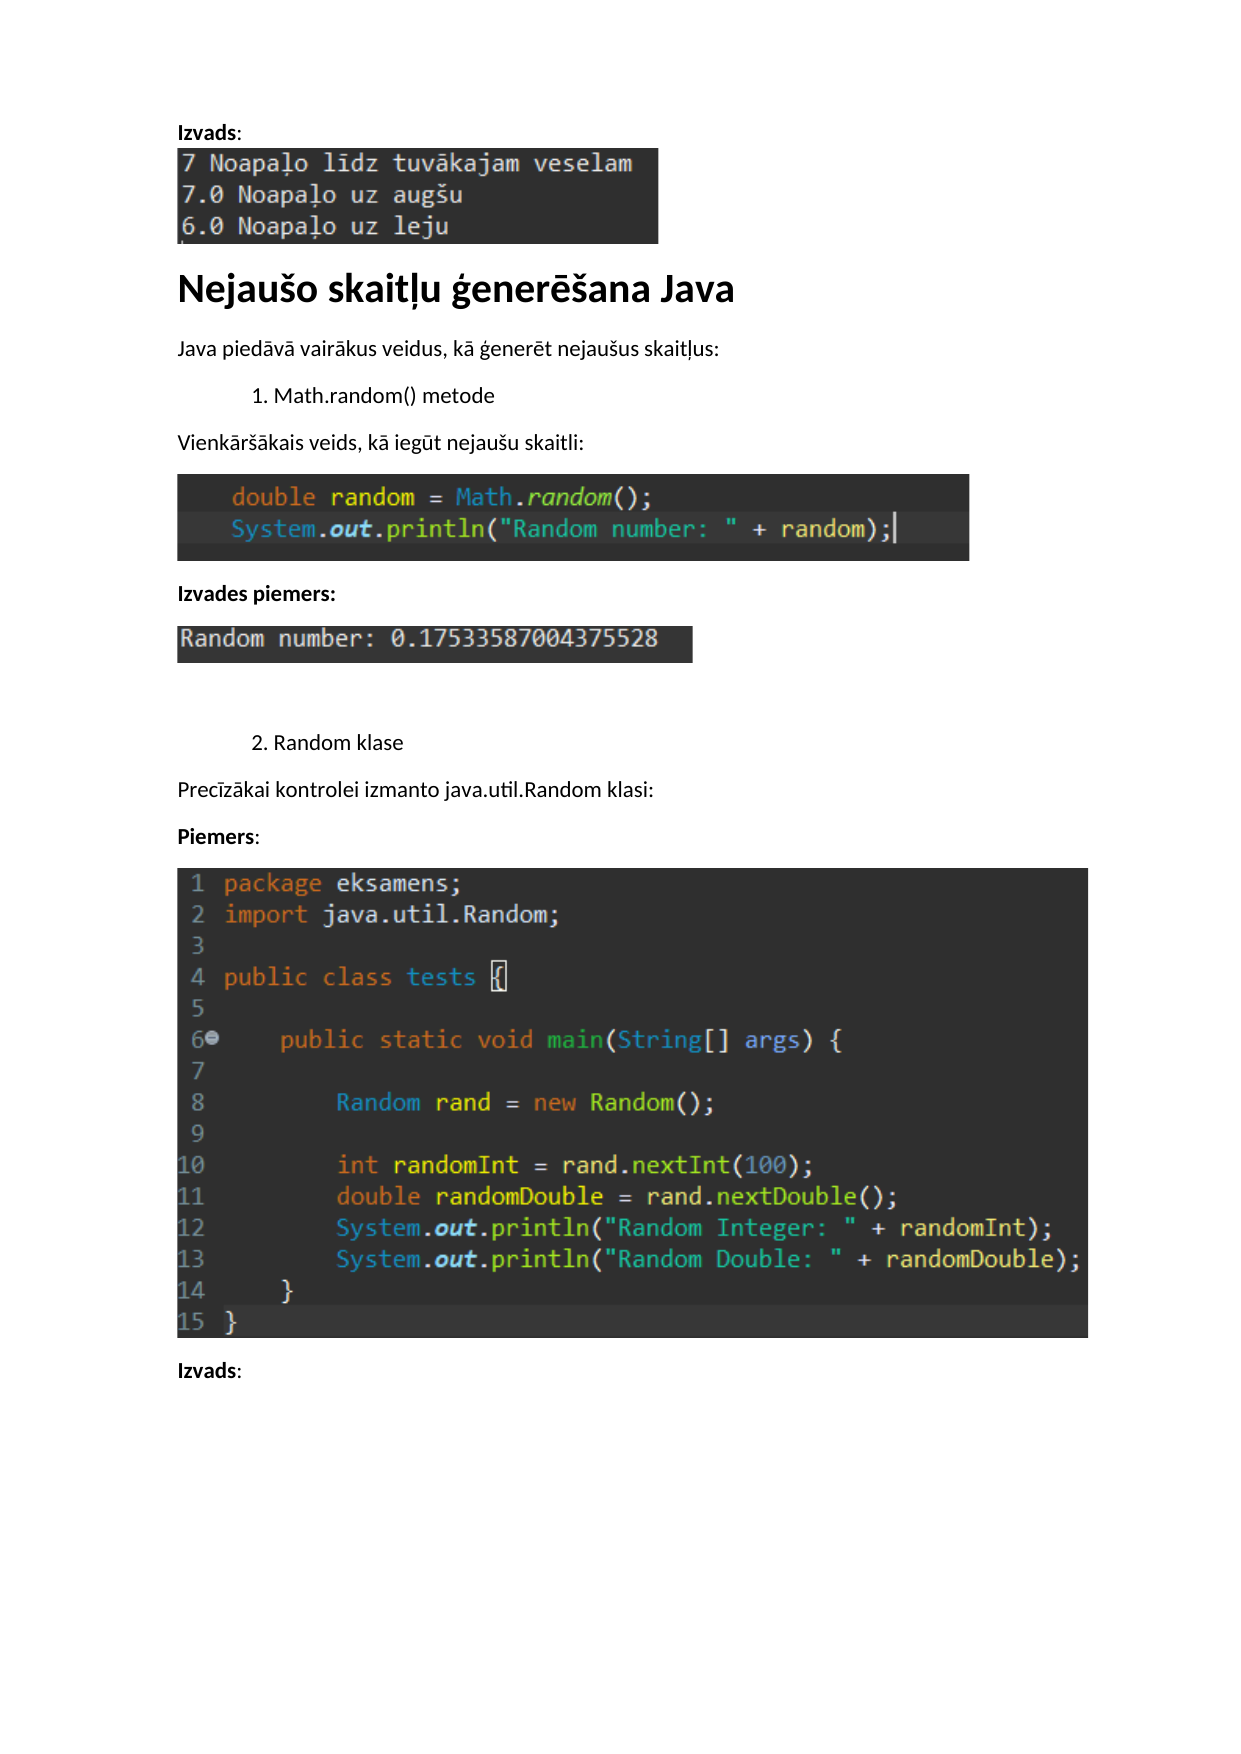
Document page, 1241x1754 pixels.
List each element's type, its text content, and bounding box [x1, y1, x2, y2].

text Izvades piemers: [177, 579, 1152, 607]
picture [177, 474, 970, 561]
picture [177, 626, 693, 663]
text Nejaušo skaitļu ģenerēšana Java [177, 262, 1152, 313]
picture [177, 868, 1089, 1338]
text Piemers: [177, 822, 1152, 850]
text Izvads: [177, 1356, 1152, 1384]
text Java piedāvā vairākus veidus, kā ģenerēt nejaušus skaitļus: [177, 334, 1152, 362]
text Precīzākai kontrolei izmanto java.util.Random klasi: [177, 775, 1152, 803]
text 2. Random klase [177, 728, 1152, 756]
picture [177, 148, 659, 244]
text 1. Math.random() metode [177, 381, 1152, 409]
text Vienkāršākais veids, kā iegūt nejaušu skaitli: [177, 428, 1152, 456]
